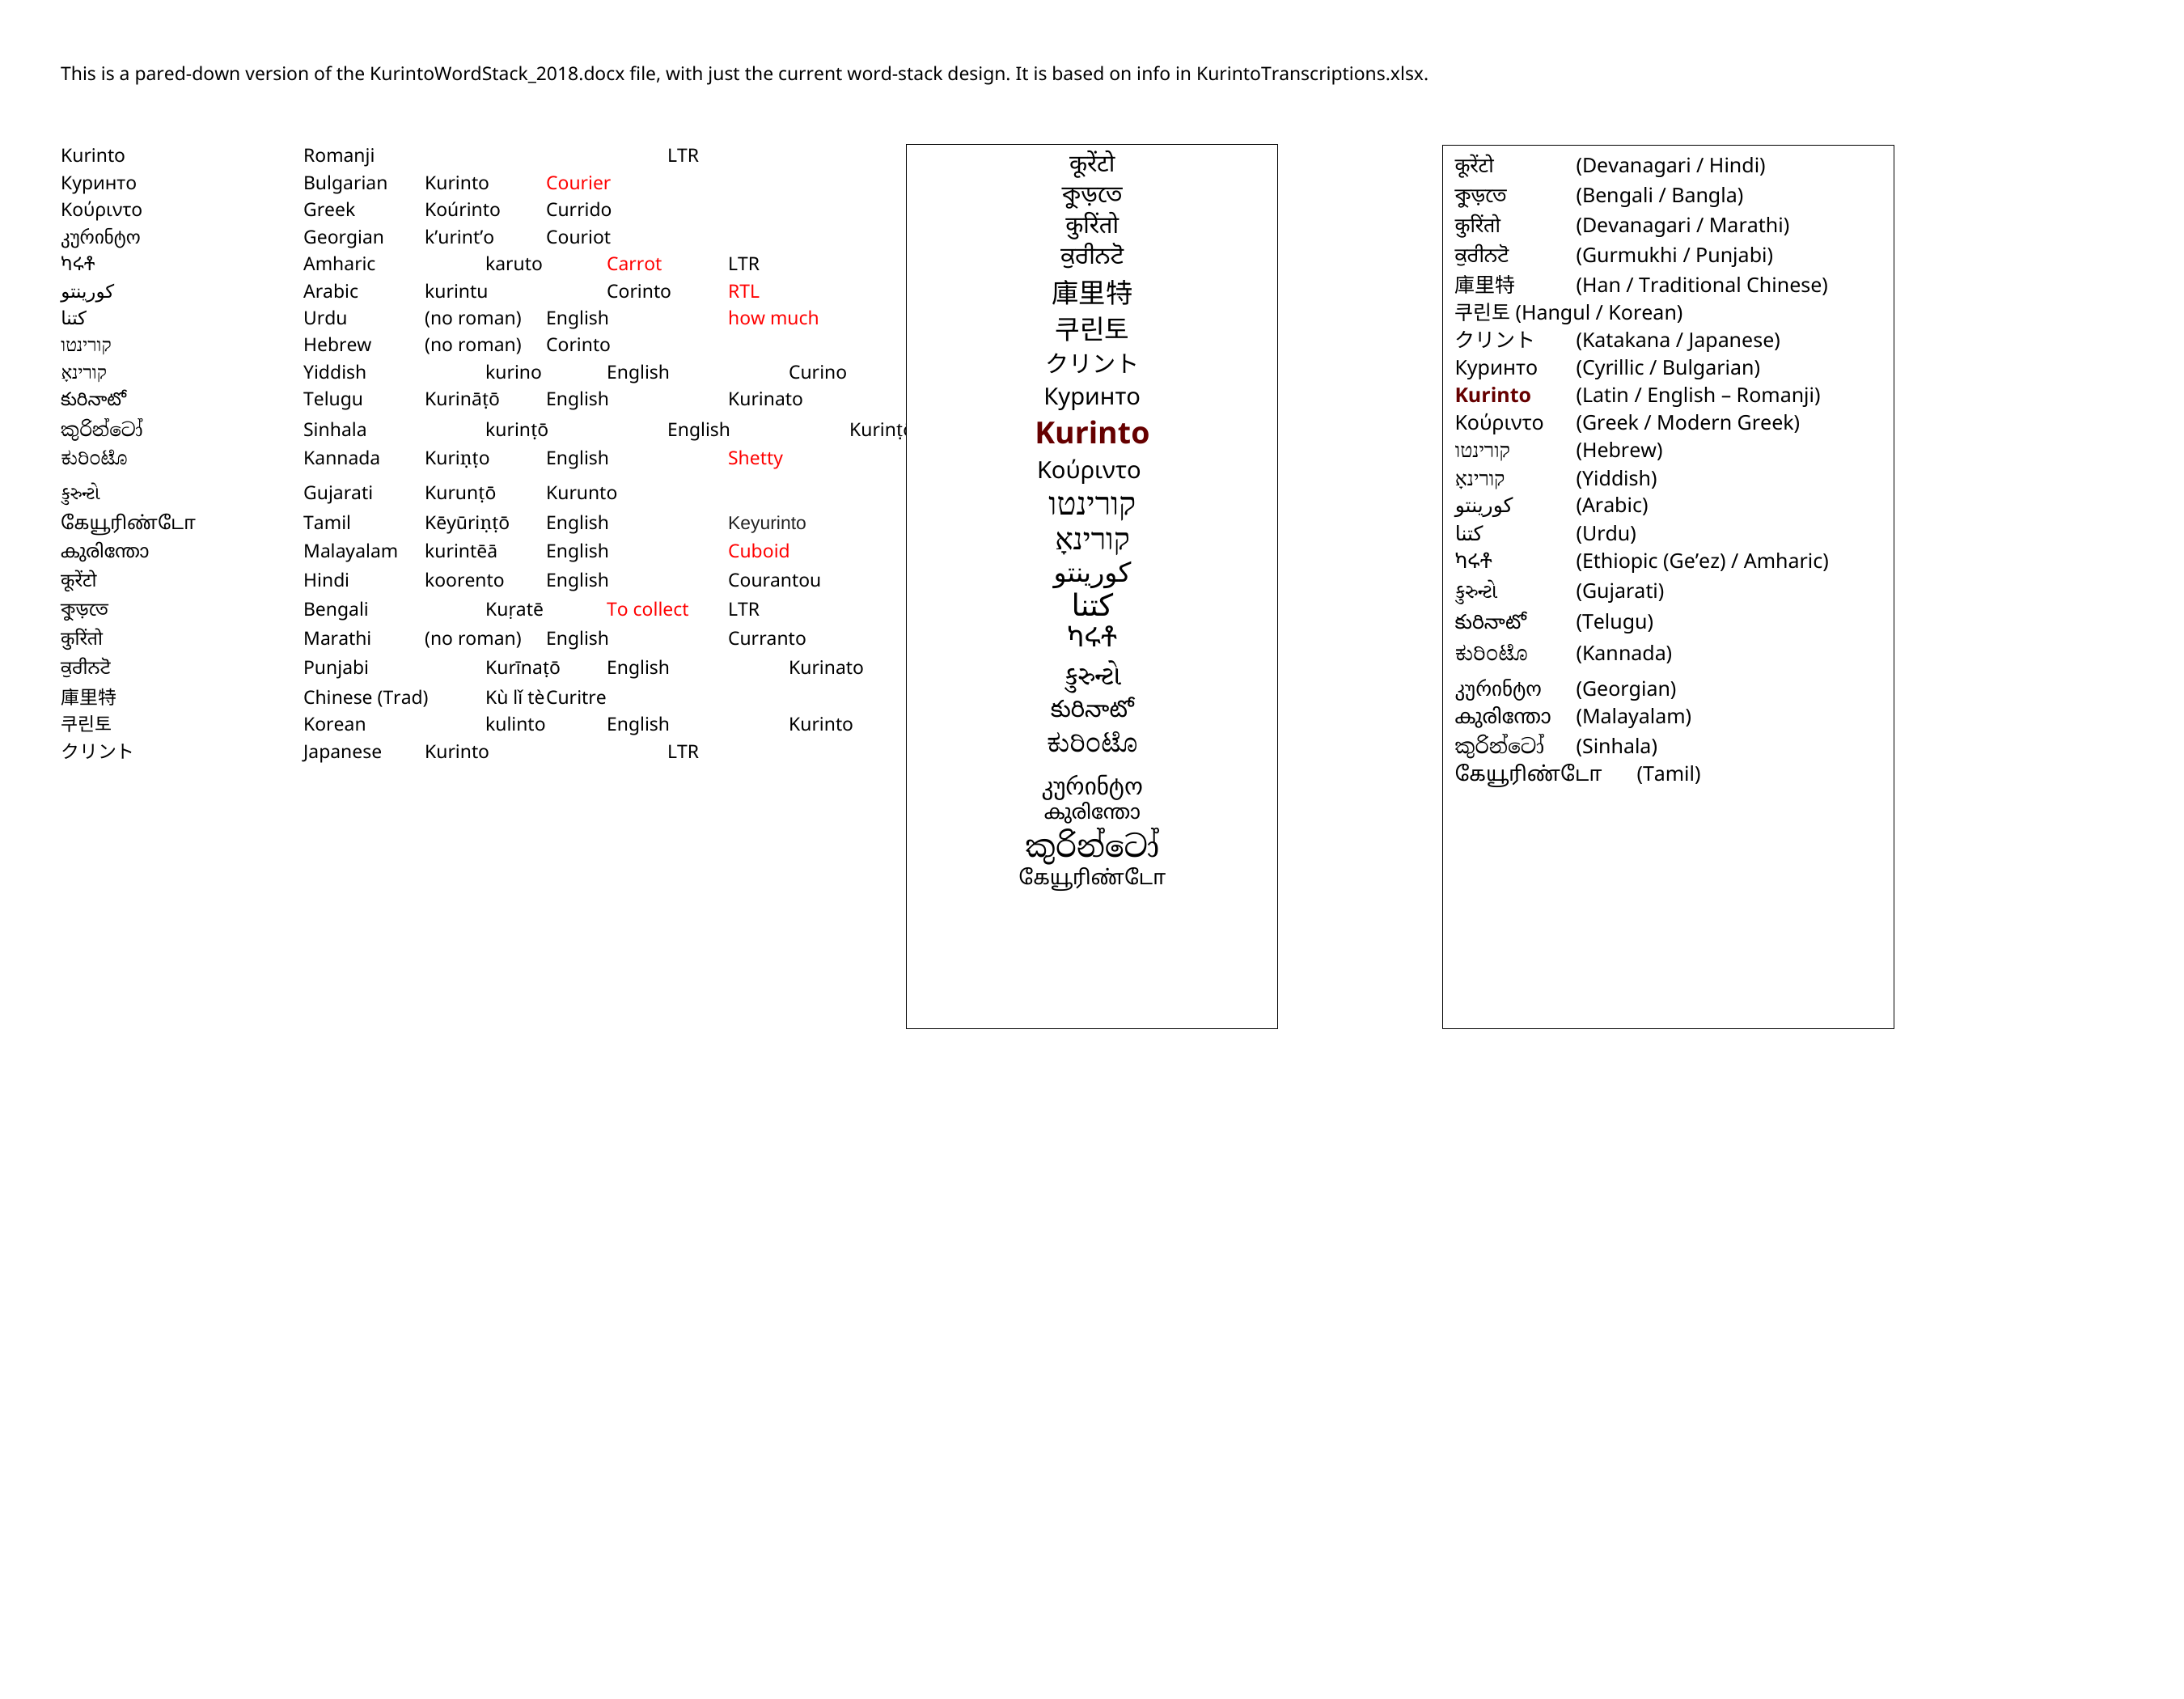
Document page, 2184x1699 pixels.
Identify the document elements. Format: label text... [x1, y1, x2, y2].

text Kurinto Romanji LTR Куринто Bulgarian Kurinto Courier Κούριντο Greek Koúrinto Currido კურინტო Georgian k’urint’o Couriot ካሩቶ Amharic karuto Carrot LTR كورينتو Arabic kurintu Corinto RTL کتنا Urdu (no roman) English how much קורינטו Hebrew (no roman) Corinto קורינאָ Yiddish kurino English Curino కురినాటో Telugu Kurināṭō English Kurinato කුරින්ටෝ Sinhala kurinṭō English Kurinṭō ಕುರಿಂಟೊ Kannada Kuriṇṭo English Shetty કુરુન્ટો Gujarati Kurunṭō Kurunto கேயூரிண்டோ Tamil Kēyūriṇṭō English Keyurinto കുരിന്തോ Malayalam kurintēā English Cuboid कूरेंटो Hindi koorento English Courantou কুড়তে Bengali Kuṛatē To collect LTR कुरिंतो Marathi (no roman) English Curranto ਕੁਰੀਨਟੋ Punjabi Kurīnaṭō English Kurinato 庫里特 Chinese (Trad) Kù lǐ tè Curitre 쿠린토 Korean kulinto English Kurinto クリント Japanese Kurinto LTR [61, 142, 2123, 764]
text This is a pared-down version of the KurintoWordStack_2018.docx file, with just the current word-stack design. It is based on info in KurintoTranscriptions.xlsx. [61, 61, 2123, 86]
